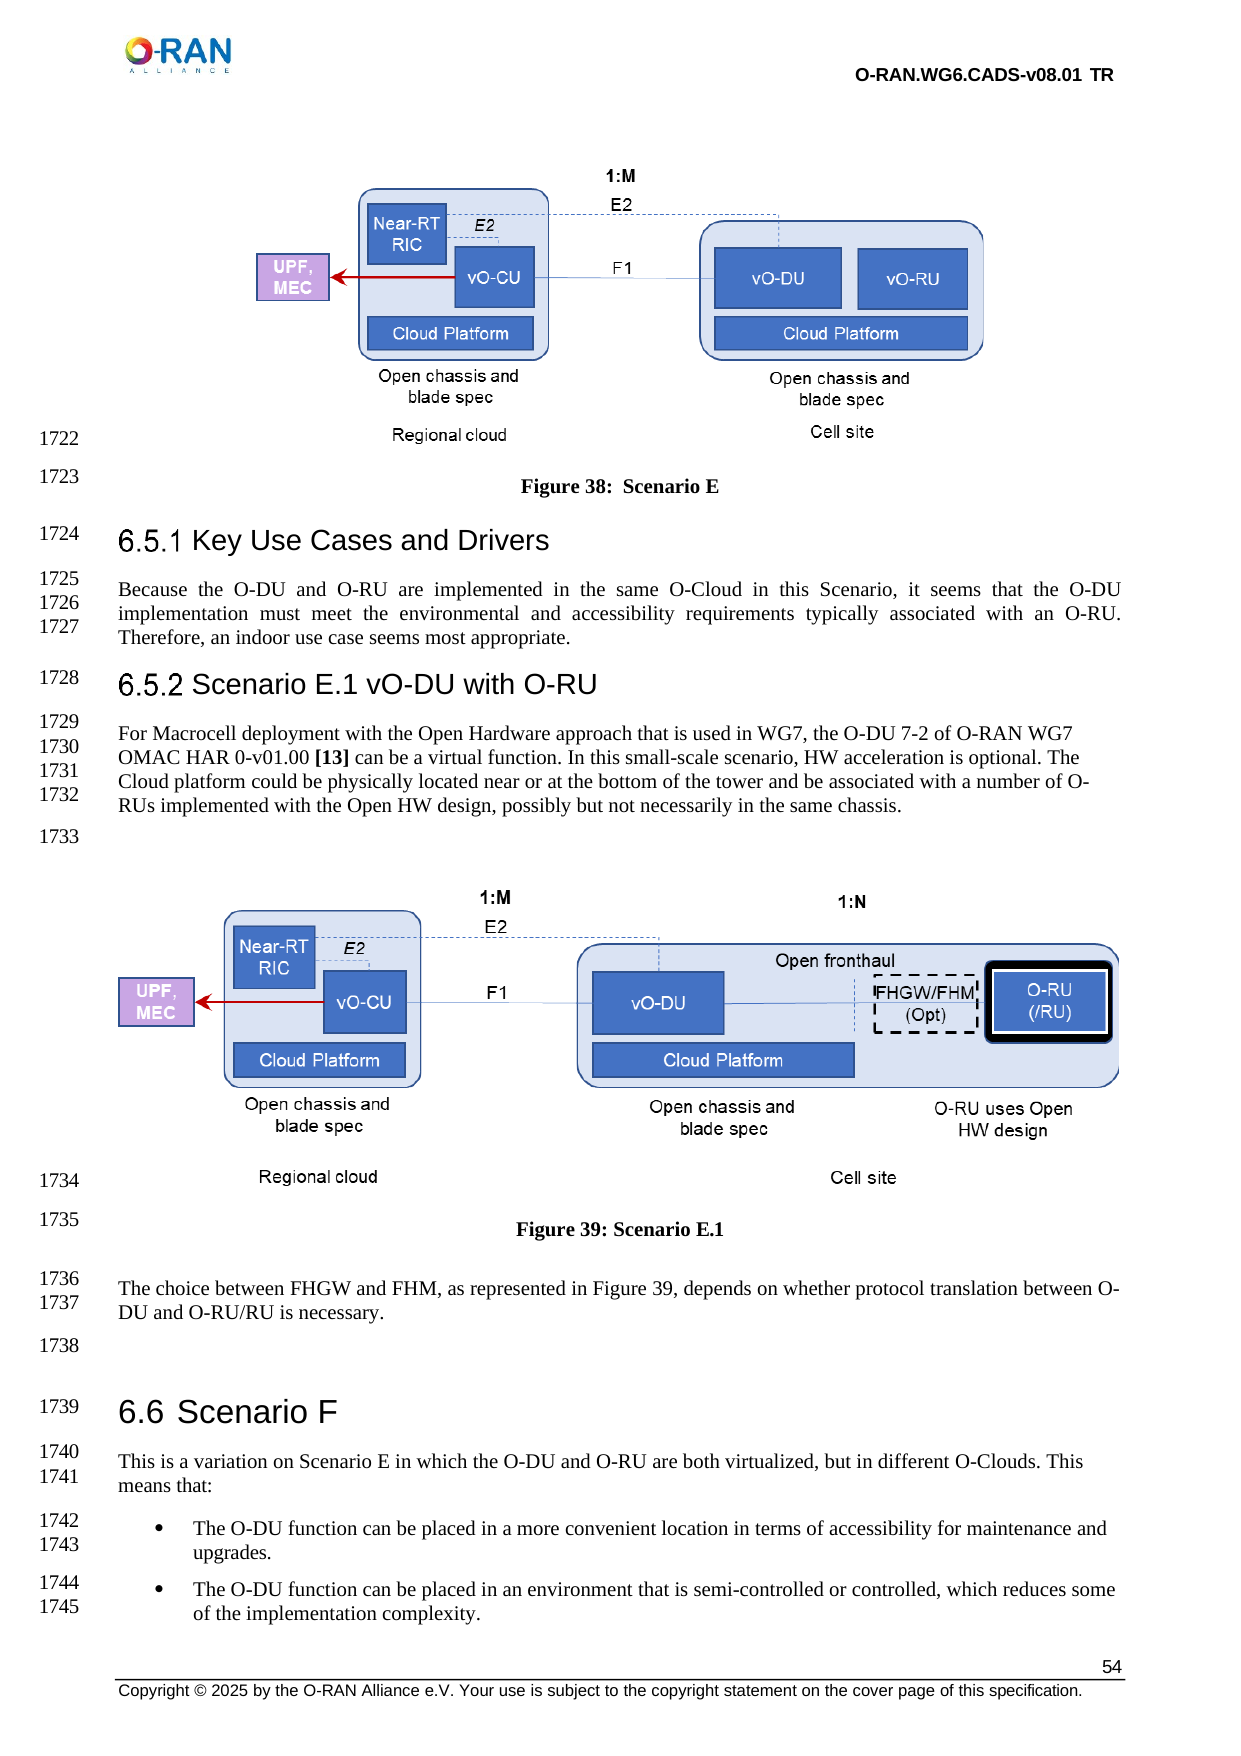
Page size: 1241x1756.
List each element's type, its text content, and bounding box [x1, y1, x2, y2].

text 1725 [38, 566, 84, 590]
picture [256, 169, 984, 444]
text 1733 [38, 824, 84, 848]
text 1734 [38, 1168, 84, 1192]
text 1724 [38, 521, 84, 545]
text 1743 [38, 1532, 84, 1556]
text 1744 [38, 1570, 84, 1594]
text 1736 [38, 1266, 84, 1290]
text 1726 [38, 590, 84, 614]
subtitle Key Use Cases and Drivers [119, 523, 1155, 557]
text This is a variation on Scenario E in which the O-DU and O-RU are both virtualized, but in different O-Clouds. This means that: [118, 1449, 1131, 1497]
text For Macrocell deployment with the Open Hardware approach that is used in WG7, the O-DU 7-2 of O-RAN WG7 OMAC HAR 0-v01.00 [13] can be a virtual function. In this small-scale scenario, HW acceleration is optional. The Cloud platform could be physically located near or at the bottom of the tower and be associated with a number of O- RUs implemented with the Open HW design, possibly but not necessarily in the same chassis. [118, 721, 1119, 817]
text 1737 [38, 1290, 84, 1314]
text 1740 [38, 1439, 84, 1463]
text 1732 [38, 782, 84, 806]
picture [118, 890, 1119, 1186]
list The O-DU function can be placed in an environment that is semi-controlled or controlled, which reduces some of the implementation complexity. [155, 1576, 1122, 1624]
text 1739 [38, 1394, 84, 1418]
text The choice between FHGW and FHM, as represented in Figure 39, depends on whether protocol translation between O- DU and O-RU/RU is necessary. [118, 1276, 1143, 1324]
text 1727 [38, 614, 84, 638]
text 1742 [38, 1508, 84, 1532]
list The O-DU function can be placed in a more convenient location in terms of accessibility for maintenance and upgrades. [155, 1516, 1122, 1564]
picture [119, 673, 182, 696]
text 1730 [38, 733, 84, 758]
picture [119, 529, 179, 552]
text Figure 38: Scenario E [101, 474, 1140, 498]
text 1729 [38, 709, 84, 733]
text 1728 [38, 665, 84, 689]
picture [123, 35, 233, 75]
text 1722 [38, 426, 84, 450]
text Because the O-DU and O-RU are implemented in the same O-Cloud in this Scenario, it seems that the O-DU implementation must meet the environmental and accessibility requirements typically associated with an O-RU. Therefore, an indoor use case seems most appropriate. [118, 576, 1123, 649]
subtitle Scenario E.1 vO-DU with O-RU [119, 667, 1155, 702]
text 1731 [38, 758, 84, 782]
text 1745 [38, 1594, 84, 1618]
text 1723 [38, 464, 84, 488]
subtitle 6.6 Scenario F [118, 1392, 1155, 1430]
text 1735 [38, 1207, 84, 1231]
text 1741 [38, 1464, 84, 1488]
subtitle Figure 39: Scenario E.1 [100, 1217, 1140, 1241]
text 1738 [38, 1333, 84, 1357]
